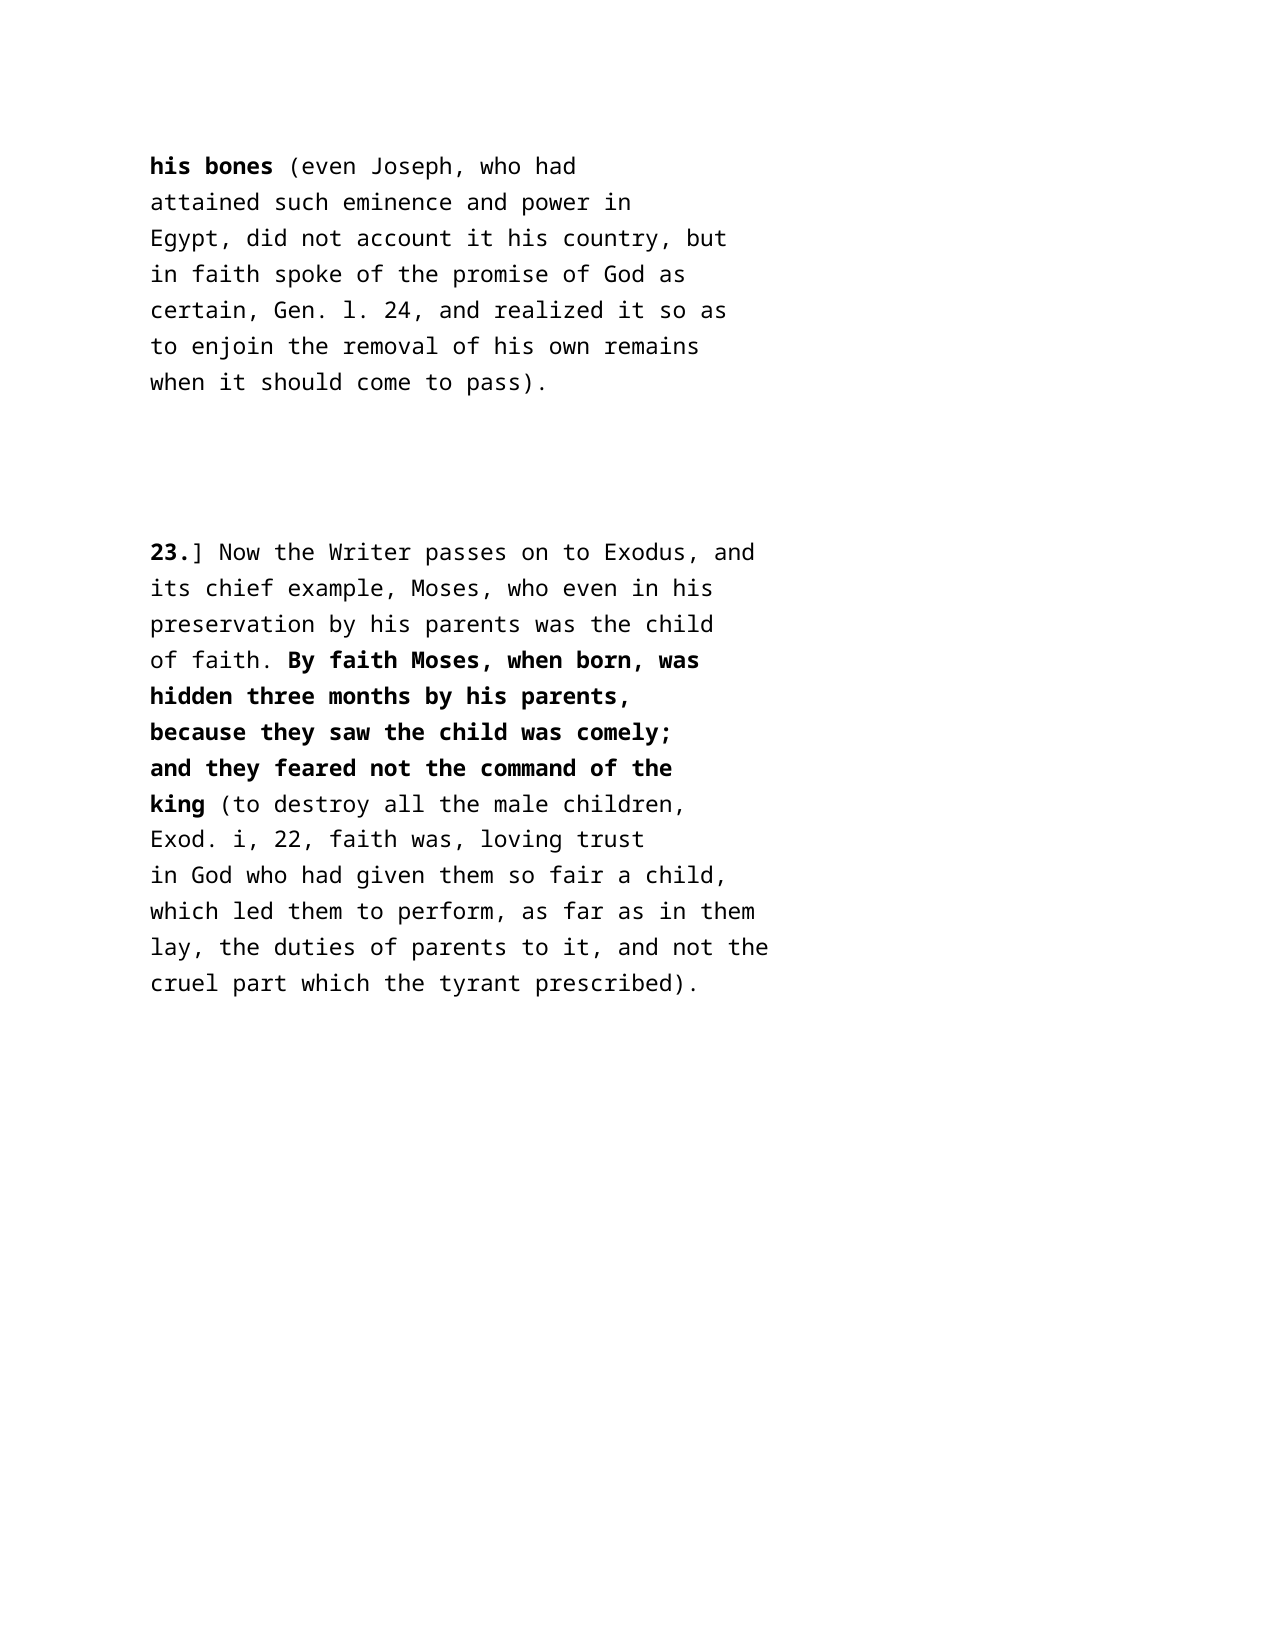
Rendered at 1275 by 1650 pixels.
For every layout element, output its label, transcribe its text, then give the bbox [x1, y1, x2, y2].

text 23.] Now the Writer passes on to Exodus, and its chief example, Moses, who even in his preservation by his parents was the child of faith. By faith Moses, when born, was hidden three months by his parents, because they saw the child was comely; and they feared not the command of the king (to destroy all the male children, Exod. i, 22, faith was, loving trust in God who had given them so fair a child, which led them to perform, as far as in them lay, the duties of parents to it, and not the cruel part which the tyrant prescribed). [150, 536, 1125, 1388]
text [150, 150, 1125, 397]
